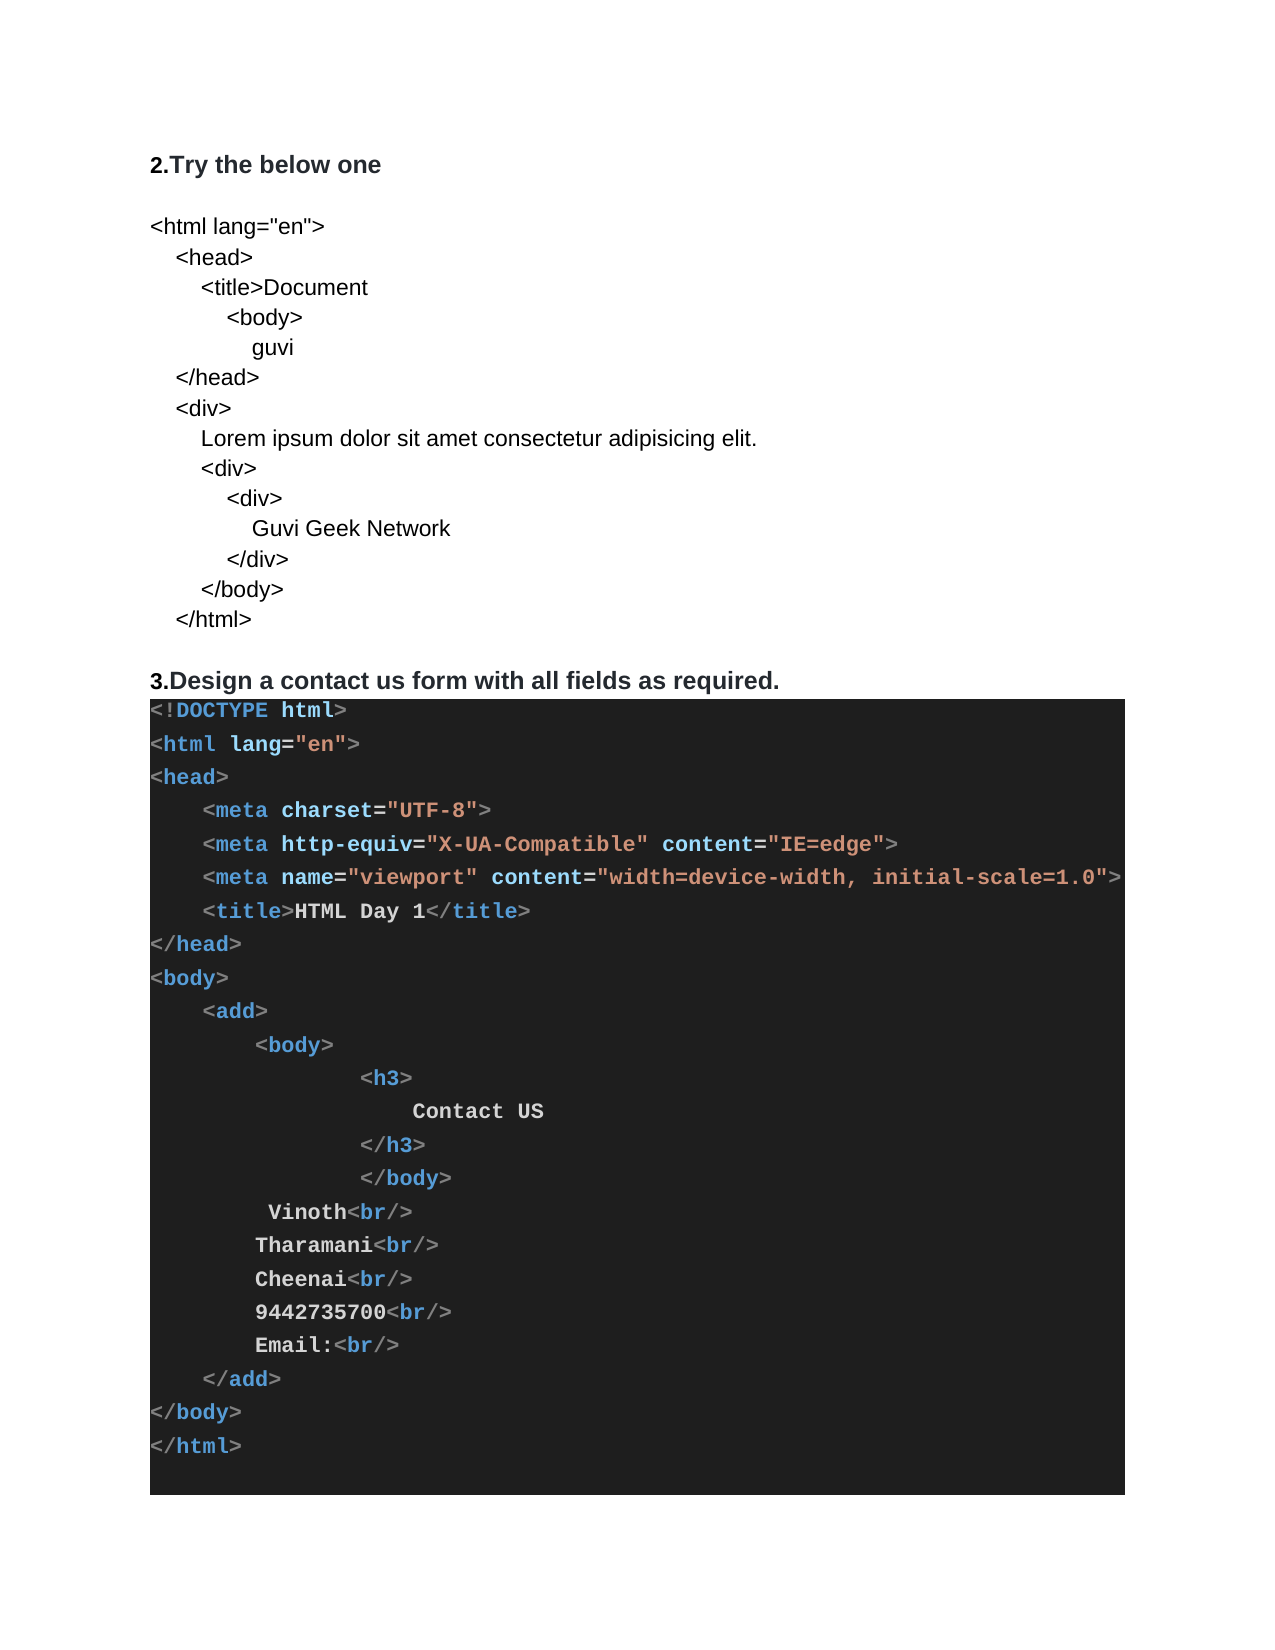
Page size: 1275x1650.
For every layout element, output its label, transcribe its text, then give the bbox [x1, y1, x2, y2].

text 2.Try the below one [150, 150, 1125, 179]
text <body> [150, 304, 1125, 330]
text </body> [150, 1167, 1125, 1192]
text Lorem ipsum dolor sit amet consectetur adipisicing elit. [150, 425, 1125, 451]
text </head> [150, 364, 1125, 391]
text </body> [150, 576, 1125, 602]
text Guvi Geek Network [150, 515, 1125, 542]
text Email:<br/> [150, 1335, 1125, 1359]
text Cheenai<br/> [150, 1268, 1125, 1293]
text </h3> [150, 1134, 1125, 1159]
text </html> [150, 1435, 1125, 1460]
text <div> [150, 394, 1125, 421]
text 9442735700<br/> [150, 1301, 1125, 1326]
text Vinoth<br/> [150, 1201, 1125, 1226]
text </html> [150, 606, 1125, 632]
text </add> [150, 1368, 1125, 1393]
text <title>HTML Day 1</title> [150, 900, 1125, 925]
text Contact US [150, 1101, 1125, 1125]
text <h3> [150, 1067, 1125, 1092]
text guvi [150, 334, 1125, 360]
text <meta http-equiv="X-UA-Compatible" content="IE=edge"> [150, 833, 1125, 858]
text <!DOCTYPE html> [150, 699, 1125, 724]
text <html lang="en"> [150, 213, 1125, 239]
text </body> [150, 1402, 1125, 1426]
text <add> [150, 1000, 1125, 1025]
text <meta charset="UTF-8"> [150, 800, 1125, 824]
text <body> [150, 1034, 1125, 1058]
text <div> [150, 455, 1125, 481]
text <meta name="viewport" content="width=device-width, initial-scale=1.0"> [150, 867, 1125, 891]
text <head> [150, 243, 1125, 270]
text <title>Document [150, 274, 1125, 300]
text 3.Design a contact us form with all fields as required. [150, 666, 1125, 695]
text </div> [150, 546, 1125, 572]
text Tharamani<br/> [150, 1234, 1125, 1259]
text <div> [150, 485, 1125, 511]
text <head> [150, 766, 1125, 791]
text <html lang="en"> [150, 733, 1125, 758]
text <body> [150, 967, 1125, 992]
text </head> [150, 933, 1125, 958]
